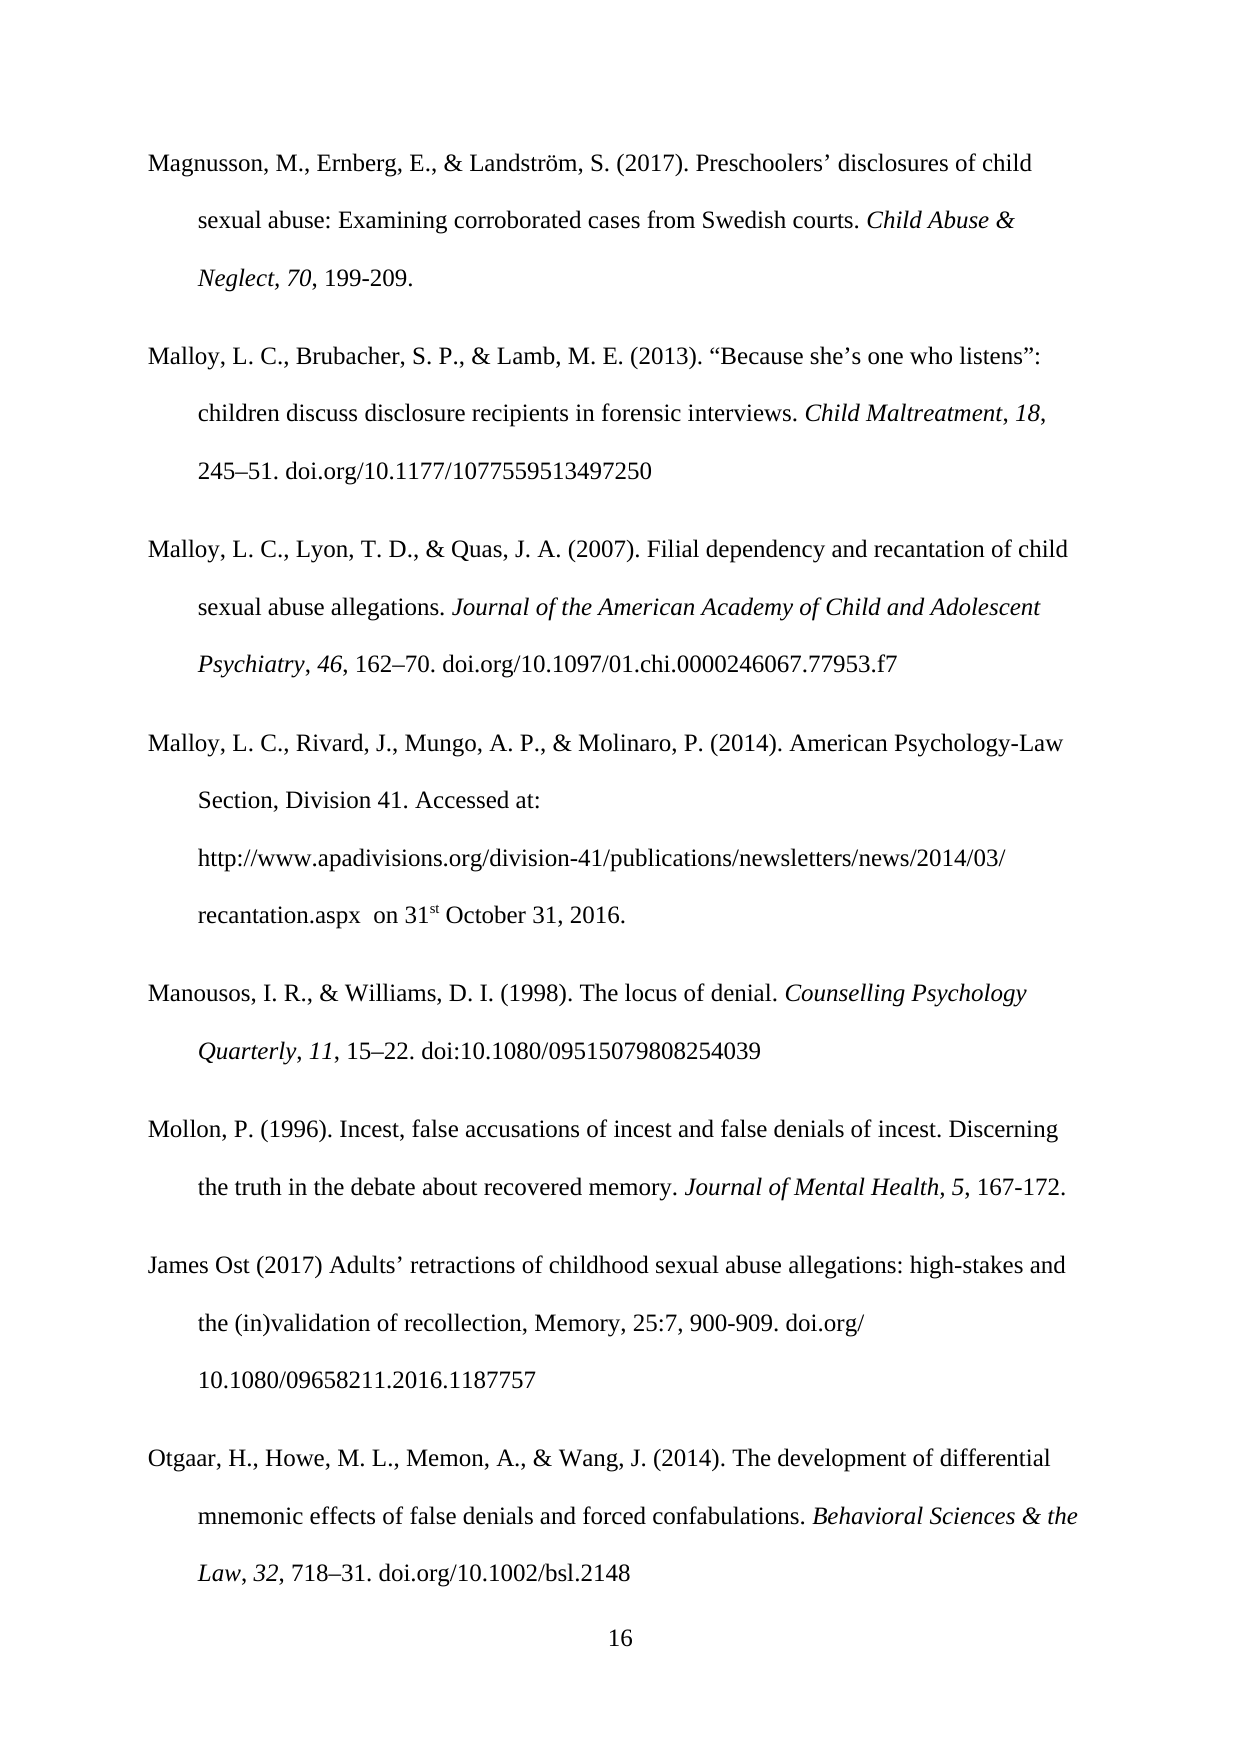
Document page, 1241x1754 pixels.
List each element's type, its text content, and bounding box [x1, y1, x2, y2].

text Malloy, L. C., Rivard, J., Mungo, A. P., & Molinaro, P. (2014). American Psychology-Law Section, Division 41. Accessed at: http://www.apadivisions.org/division-41/publications/newsletters/news/2014/03/recantation.aspx on 31st October 31, 2016. [148, 728, 1093, 929]
text Otgaar, H., Howe, M. L., Memon, A., & Wang, J. (2014). The development of differential mnemonic effects of false denials and forced confabulations. Behavioral Sciences & the Law, 32, 718–31. doi.org/10.1002/bsl.2148 [148, 1443, 1093, 1587]
text James Ost (2017) Adults’ retractions of childhood sexual abuse allegations: high-stakes and the (in)validation of recollection, Memory, 25:7, 900-909. doi.org/ 10.1080/09658211.2016.1187757 [148, 1250, 1093, 1394]
text Magnusson, M., Ernberg, E., & Landström, S. (2017). Preschoolers’ disclosures of child sexual abuse: Examining corroborated cases from Swedish courts. Child Abuse & Neglect, 70, 199-209. [148, 148, 1093, 291]
text Mollon, P. (1996). Incest, false accusations of incest and false denials of incest. Discerning the truth in the debate about recovered memory. Journal of Mental Health, 5, 167-172. [148, 1114, 1093, 1201]
text Manousos, I. R., & Williams, D. I. (1998). The locus of denial. Counselling Psychology Quarterly, 11, 15–22. doi:10.1080/09515079808254039 [148, 978, 1093, 1065]
text Malloy, L. C., Lyon, T. D., & Quas, J. A. (2007). Filial dependency and recantation of child sexual abuse allegations. Journal of the American Academy of Child and Adolescent Psychiatry, 46, 162–70. doi.org/10.1097/01.chi.0000246067.77953.f7 [148, 534, 1093, 678]
text Malloy, L. C., Brubacher, S. P., & Lamb, M. E. (2013). “Because she’s one who listens”: children discuss disclosure recipients in forensic interviews. Child Maltreatment, 18, 245–51. doi.org/10.1177/1077559513497250 [148, 341, 1093, 485]
